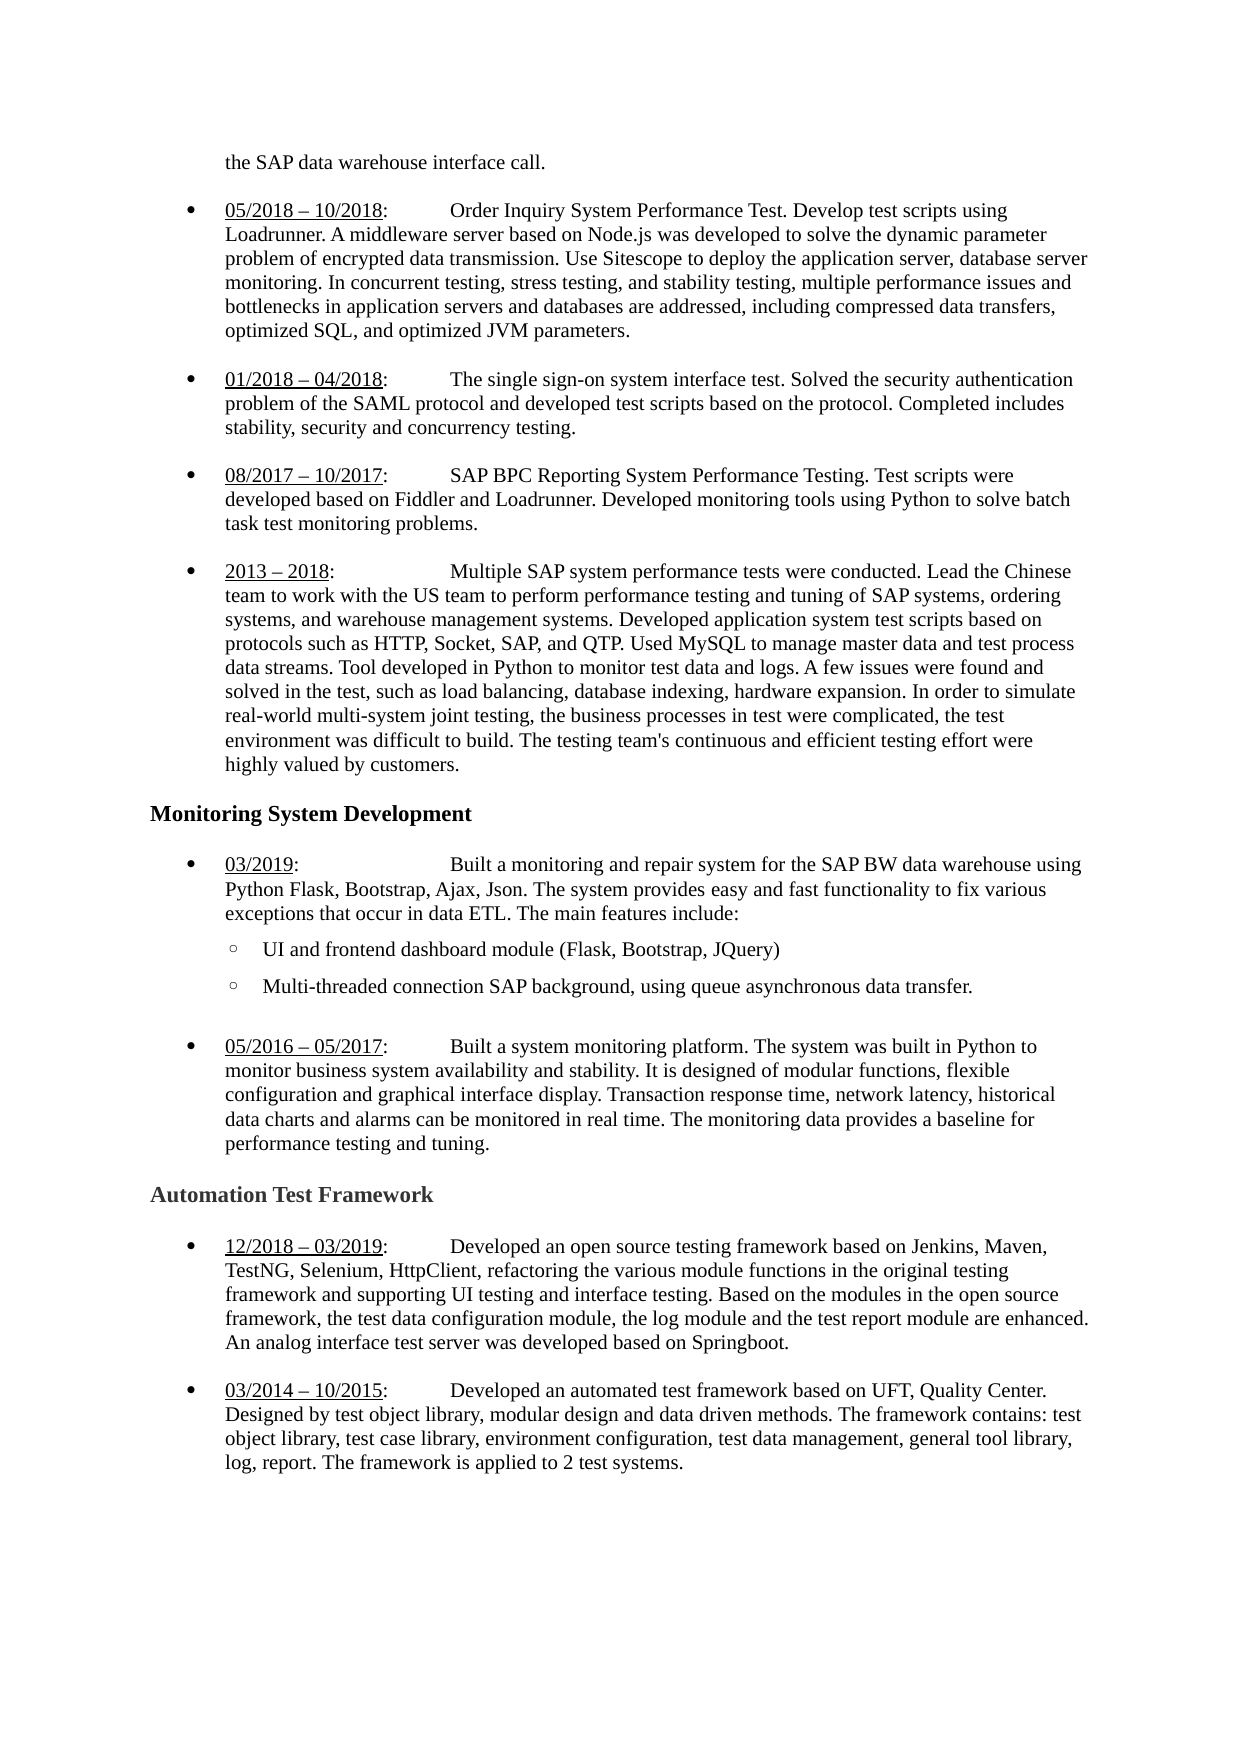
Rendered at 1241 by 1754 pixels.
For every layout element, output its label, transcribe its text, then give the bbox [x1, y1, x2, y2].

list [187, 150, 1090, 174]
list Multi-threaded connection SAP background, using queue asynchronous data transfer. [225, 974, 1090, 998]
list 01/2018 – 04/2018: The single sign-on system interface test. Solved the security authentication problem of the SAML protocol and developed test scripts based on the protocol. Completed includes stability, security and concurrency testing. [187, 367, 1090, 439]
list 08/2017 – 10/2017: SAP BPC Reporting System Performance Testing. Test scripts were developed based on Fiddler and Loadrunner. Developed monitoring tools using Python to solve batch task test monitoring problems. [187, 463, 1090, 535]
list 03/2014 – 10/2015: Developed an automated test framework based on UFT, Quality Center. Designed by test object library, modular design and data driven methods. The framework contains: test object library, test case library, environment configuration, test data management, general tool library, log, report. The framework is applied to 2 test systems. [187, 1378, 1090, 1474]
list UI and frontend dashboard module (Flask, Bootstrap, JQuery) [225, 937, 1090, 961]
text Automation Test Framework [150, 1181, 1090, 1207]
list 12/2018 – 03/2019: Developed an open source testing framework based on Jenkins, Maven, TestNG, Selenium, HttpClient, refactoring the various module functions in the original testing framework and supporting UI testing and interface testing. Based on the modules in the open source framework, the test data configuration module, the log module and the test report module are enhanced. An analog interface test server was developed based on Springboot. [187, 1234, 1090, 1354]
list 2013 – 2018: Multiple SAP system performance tests were conducted. Lead the Chinese team to work with the US team to perform performance testing and tuning of SAP systems, ordering systems, and warehouse management systems. Developed application system test scripts based on protocols such as HTTP, Socket, SAP, and QTP. Used MySQL to manage master data and test process data streams. Tool developed in Python to monitor test data and logs. A few issues were found and solved in the test, such as load balancing, database indexing, hardware expansion. In order to simulate real-world multi-system joint testing, the business processes in test were complicated, the test environment was difficult to build. The testing team's continuous and efficient testing effort were highly valued by customers. [187, 559, 1090, 776]
text Monitoring System Development [150, 800, 1090, 826]
list 03/2019: Built a monitoring and repair system for the SAP BW data warehouse using Python Flask, Bootstrap, Ajax, Json. The system provides easy and fast functionality to fix various exceptions that occur in data ETL. The main features include: [187, 852, 1090, 924]
list 05/2018 – 10/2018: Order Inquiry System Performance Test. Develop test scripts using Loadrunner. A middleware server based on Node.js was developed to solve the dynamic parameter problem of encrypted data transmission. Use Sitescope to deploy the application server, database server monitoring. In concurrent testing, stress testing, and stability testing, multiple performance issues and bottlenecks in application servers and databases are addressed, including compressed data transfers, optimized SQL, and optimized JVM parameters. [187, 198, 1090, 342]
list 05/2016 – 05/2017: Built a system monitoring platform. The system was built in Python to monitor business system availability and stability. It is designed of modular functions, flexible configuration and graphical interface display. Transaction response time, network latency, historical data charts and alarms can be monitored in real time. The monitoring data provides a baseline for performance testing and tuning. [187, 1034, 1090, 1154]
